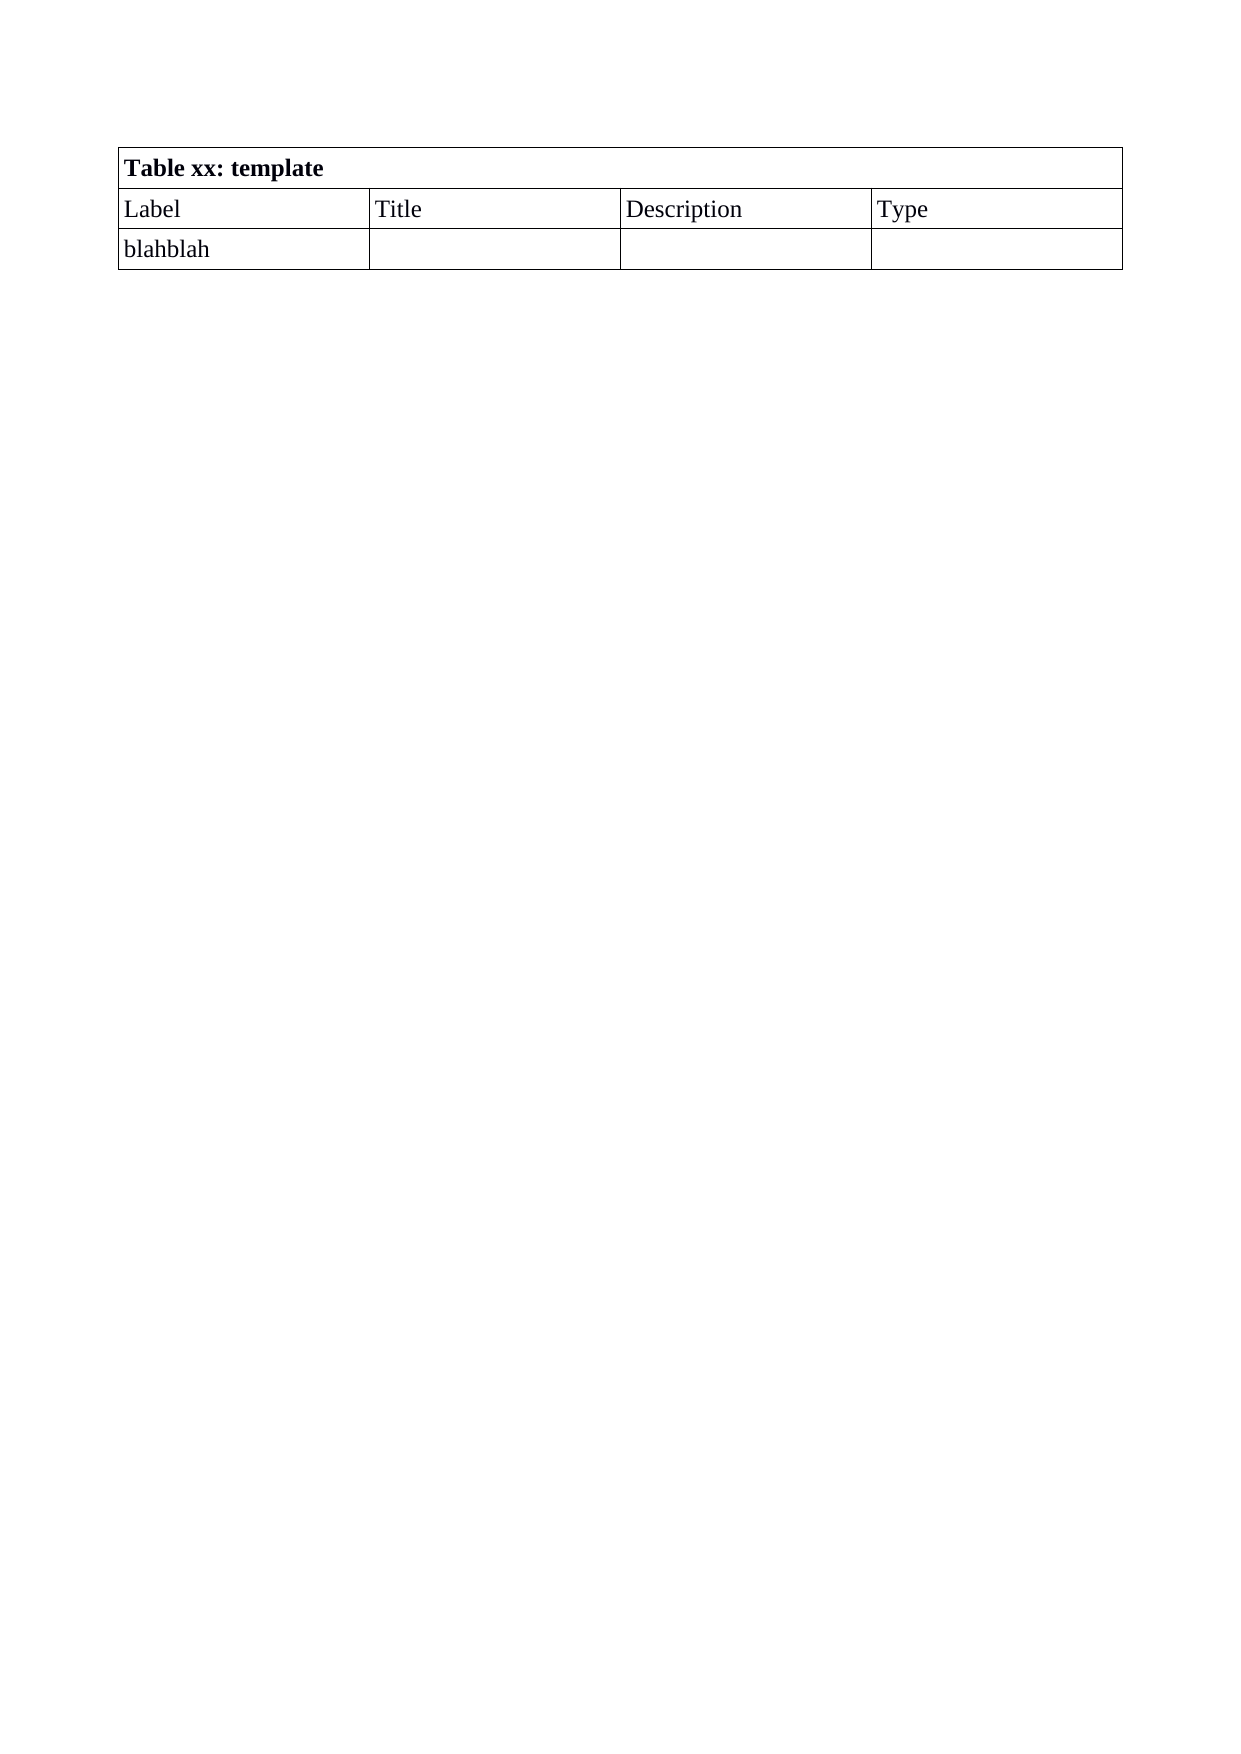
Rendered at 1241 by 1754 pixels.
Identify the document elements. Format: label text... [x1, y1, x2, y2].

table_cell [621, 229, 871, 269]
table_header Table xx: template [119, 148, 1122, 188]
table_cell [872, 229, 1122, 269]
table_cell Label [119, 189, 369, 228]
table_cell Type [872, 189, 1122, 228]
table_cell Description [621, 189, 871, 228]
table_cell Title [370, 189, 620, 228]
table_cell [370, 229, 620, 269]
table_cell blahblah [119, 229, 369, 269]
